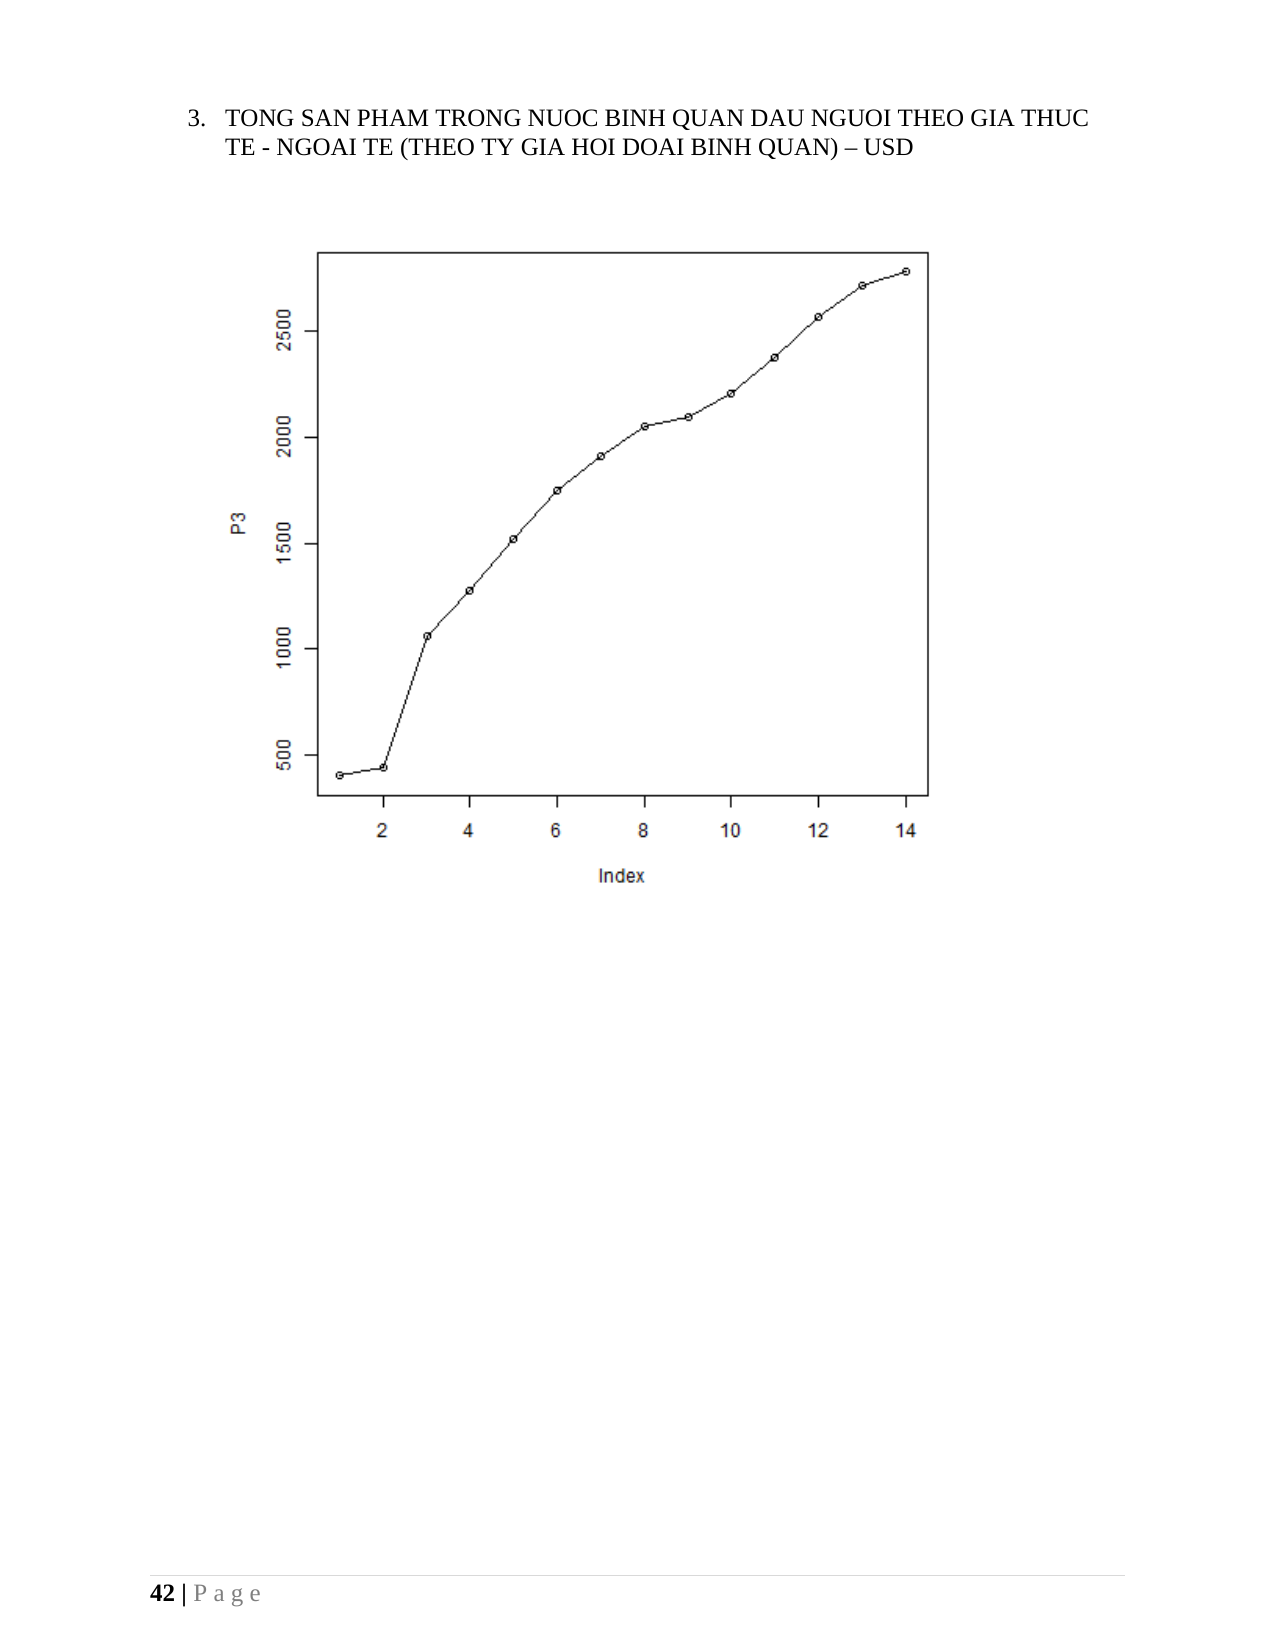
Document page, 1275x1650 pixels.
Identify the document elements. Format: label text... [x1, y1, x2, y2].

picture [225, 161, 976, 911]
